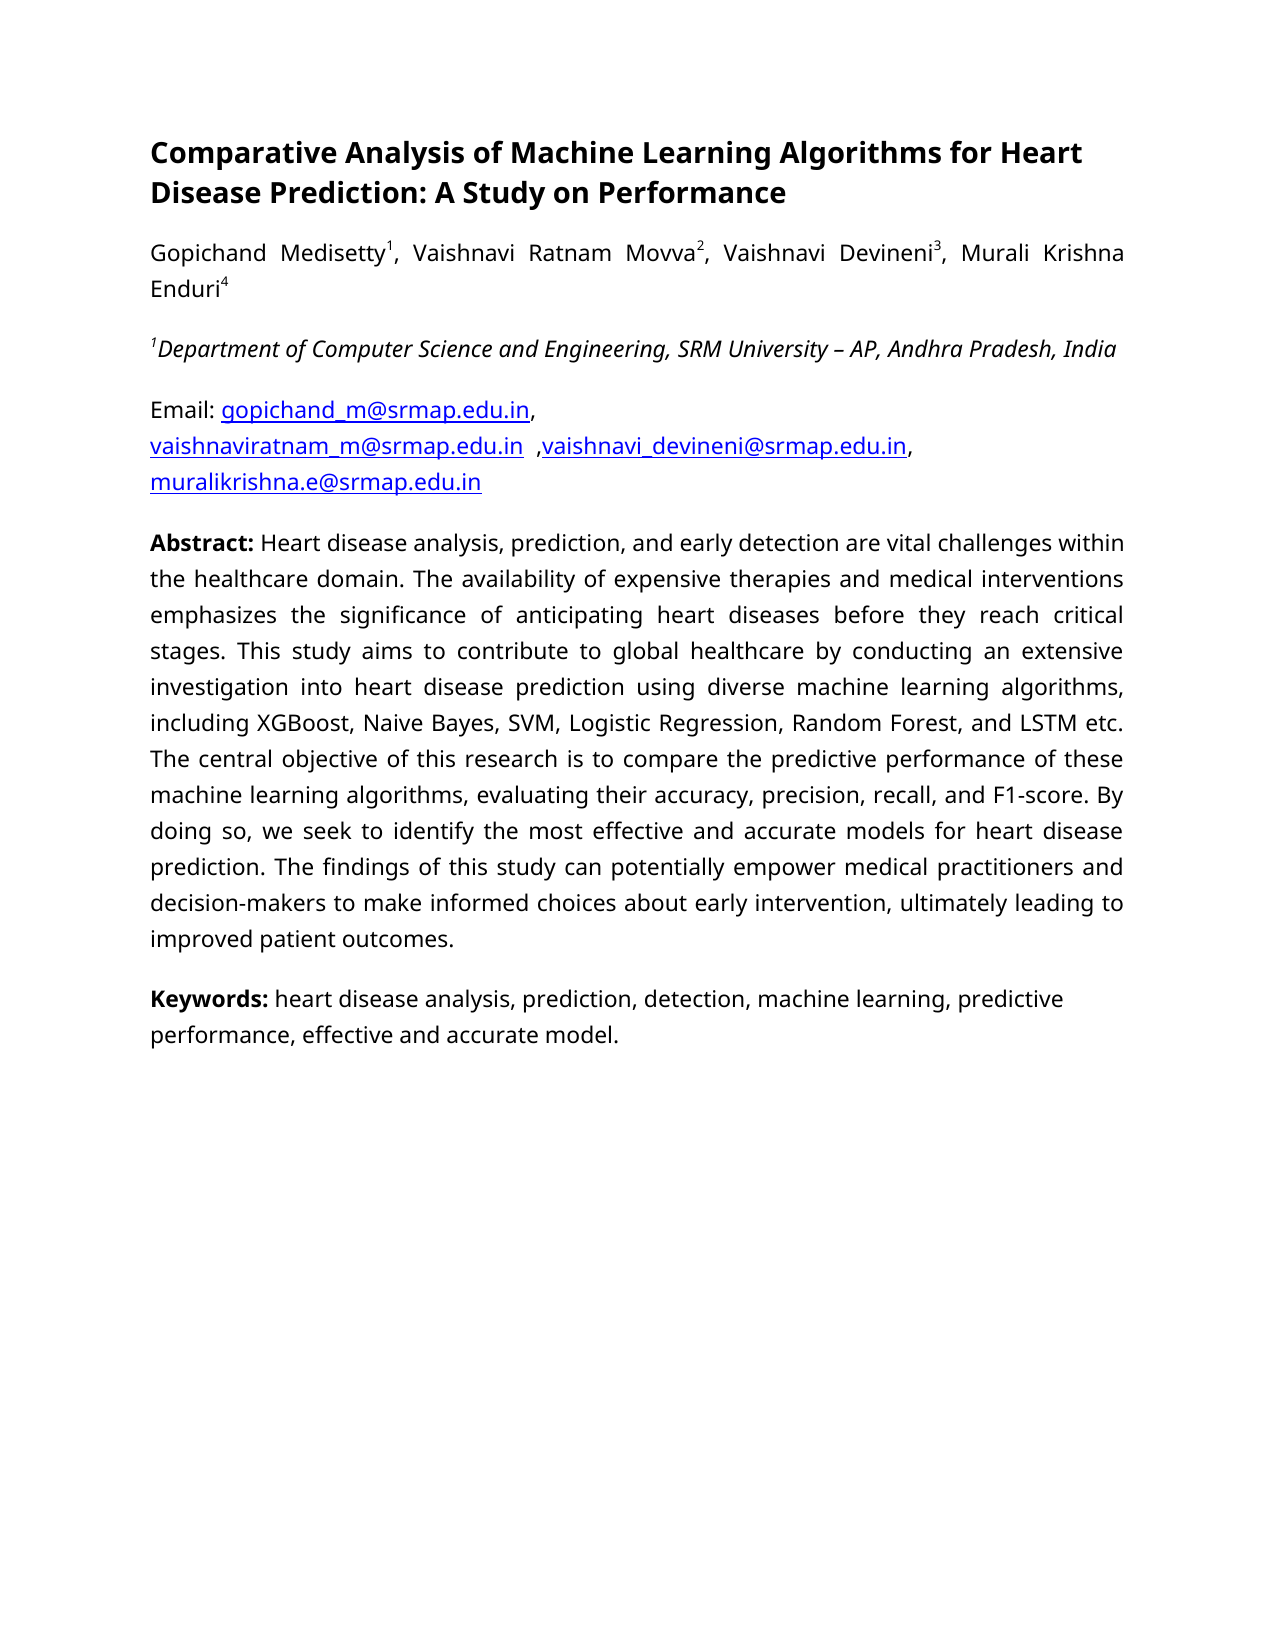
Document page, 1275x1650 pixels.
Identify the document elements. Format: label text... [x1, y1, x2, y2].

text Email: gopichand_m@srmap.edu.in, vaishnaviratnam_m@srmap.edu.in ,vaishnavi_devineni@srmap.edu.in, muralikrishna.e@srmap.edu.in [150, 394, 1125, 497]
text Gopichand Medisetty1, Vaishnavi Ratnam Movva2, Vaishnavi Devineni3, Murali Krishna Enduri4 [150, 237, 1125, 304]
text Comparative Analysis of Machine Learning Algorithms for Heart Disease Prediction: A Study on Performance [150, 132, 1125, 212]
text Abstract: Heart disease analysis, prediction, and early detection are vital challenges within the healthcare domain. The availability of expensive therapies and medical interventions emphasizes the significance of anticipating heart diseases before they reach critical stages. This study aims to contribute to global healthcare by conducting an extensive investigation into heart disease prediction using diverse machine learning algorithms, including XGBoost, Naive Bayes, SVM, Logistic Regression, Random Forest, and LSTM etc. The central objective of this research is to compare the predictive performance of these machine learning algorithms, evaluating their accuracy, precision, recall, and F1-score. By doing so, we seek to identify the most effective and accurate models for heart disease prediction. The findings of this study can potentially empower medical practitioners and decision-makers to make informed choices about early intervention, ultimately leading to improved patient outcomes. [150, 527, 1125, 954]
text 1Department of Computer Science and Engineering, SRM University – AP, Andhra Pradesh, India [150, 333, 1125, 365]
text Keywords: heart disease analysis, prediction, detection, machine learning, predictive performance, effective and accurate model. [150, 983, 1125, 1051]
